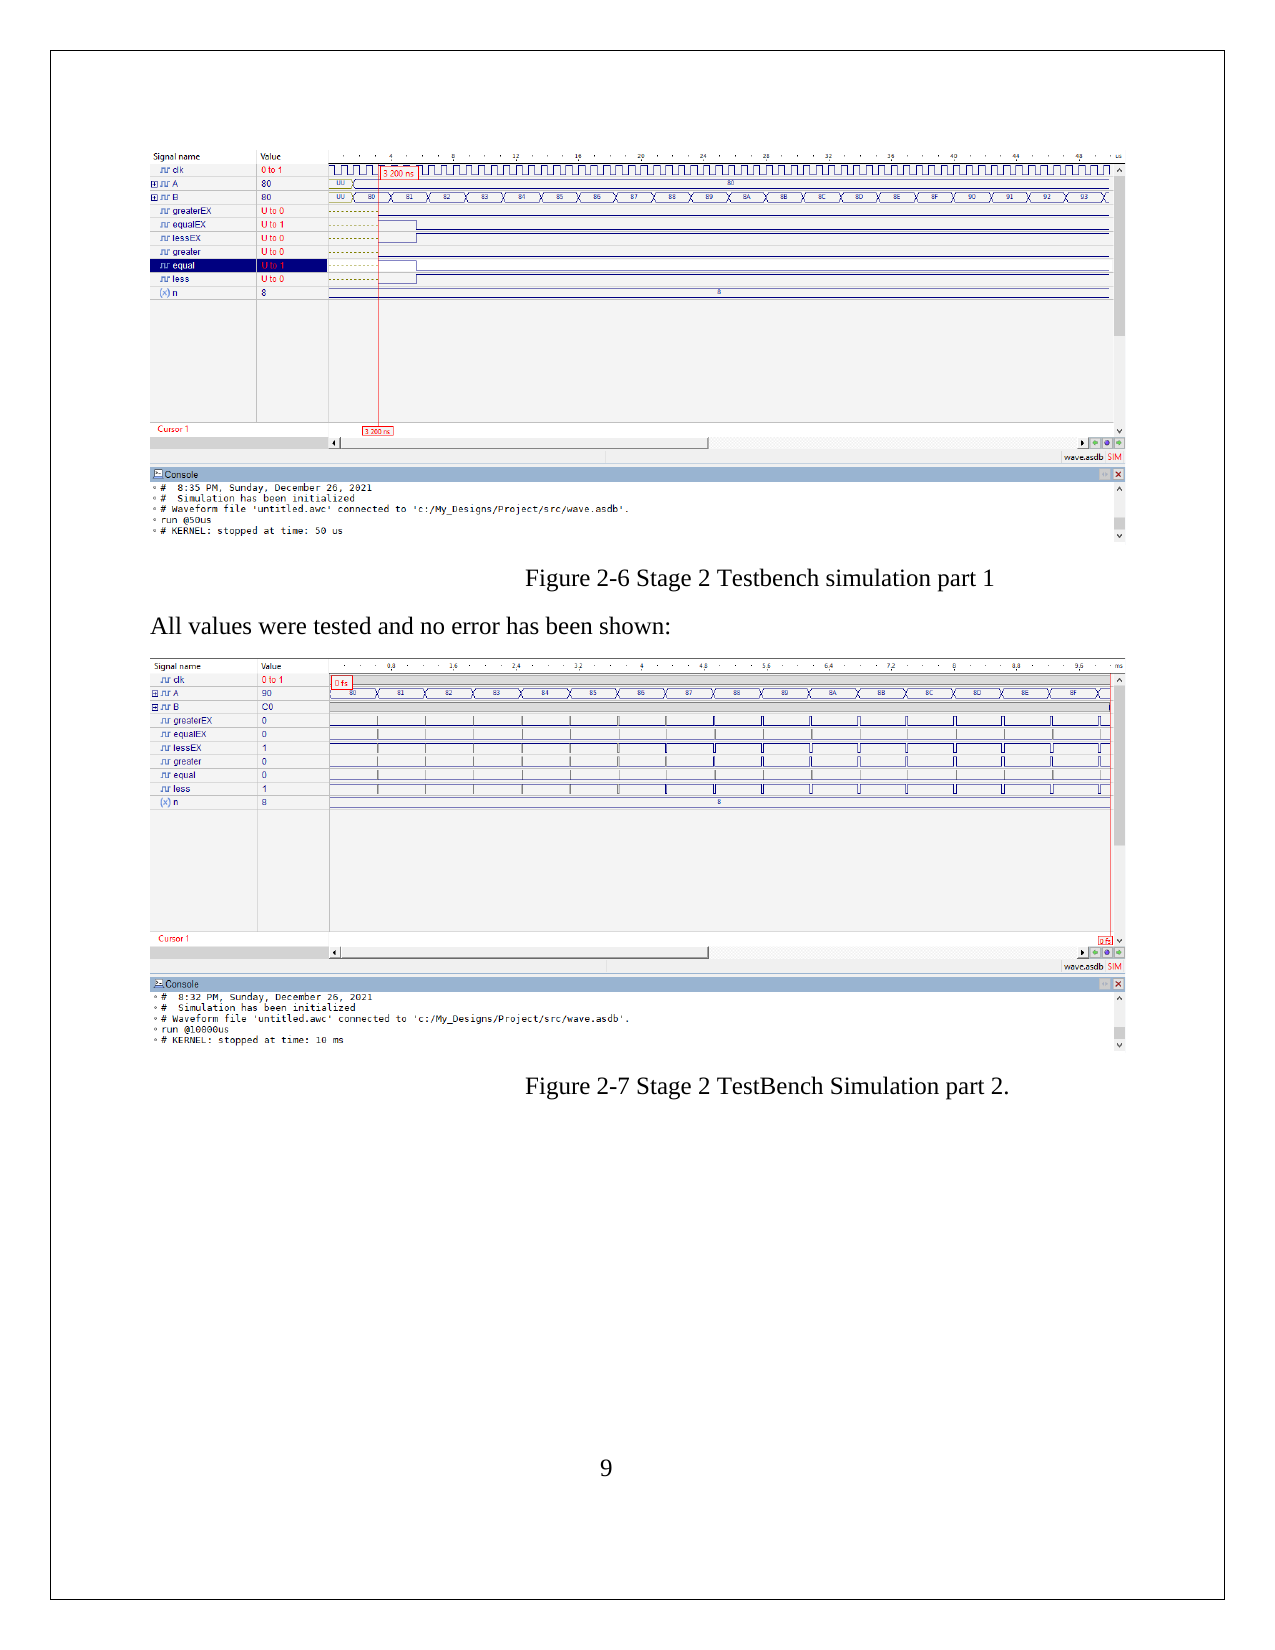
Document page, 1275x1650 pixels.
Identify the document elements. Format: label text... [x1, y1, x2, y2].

text 9 [525, 1453, 1125, 1482]
text Figure 2-6 Stage 2 Testbench simulation part 1 [150, 563, 1125, 592]
text All values were tested and no error has been shown: [150, 611, 1125, 640]
picture [150, 150, 1125, 545]
picture [150, 658, 1125, 1053]
text Figure 2-7 Stage 2 TestBench Simulation part 2. [150, 1071, 1125, 1100]
